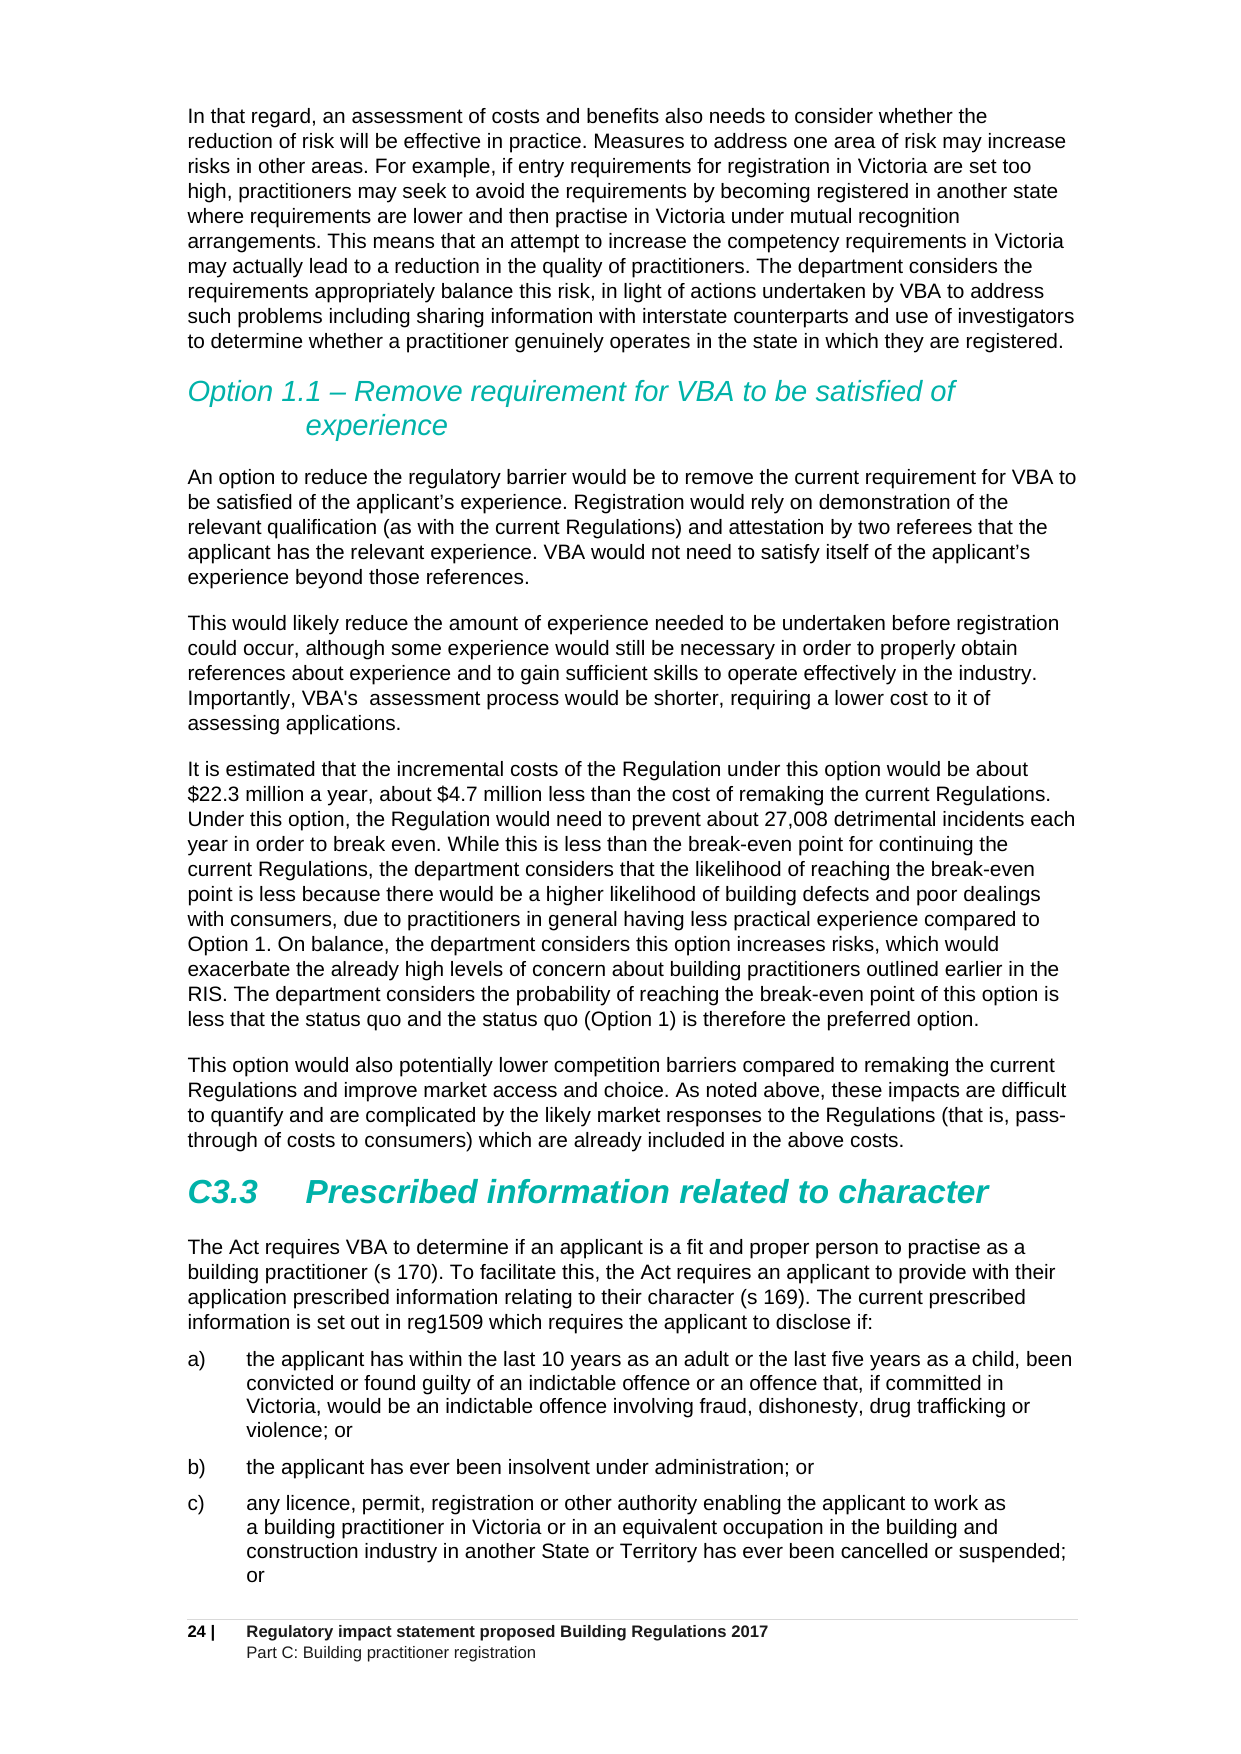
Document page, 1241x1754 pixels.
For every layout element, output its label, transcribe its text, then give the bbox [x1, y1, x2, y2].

text This would likely reduce the amount of experience needed to be undertaken before registration could occur, although some experience would still be necessary in order to properly obtain references about experience and to gain sufficient skills to operate effectively in the industry. Importantly, VBA's assessment process would be shorter, requiring a lower cost to it of assessing applications. [187, 610, 1078, 735]
text b) the applicant has ever been insolvent under administration; or [187, 1455, 1078, 1479]
text An option to reduce the regulatory barrier would be to remove the current requirement for VBA to be satisfied of the applicant’s experience. Registration would rely on demonstration of the relevant qualification (as with the current Regulations) and attestation by two referees that the applicant has the relevant experience. VBA would not need to satisfy itself of the applicant’s experience beyond those references. [187, 464, 1078, 589]
subtitle C3.3 Prescribed information related to character [187, 1172, 1078, 1211]
text In that regard, an assessment of costs and benefits also needs to consider whether the reduction of risk will be effective in practice. Measures to address one area of risk may increase risks in other areas. For example, if entry requirements for registration in Victoria are set too high, practitioners may seek to avoid the requirements by becoming registered in another state where requirements are lower and then practise in Victoria under mutual recognition arrangements. This means that an attempt to increase the competency requirements in Victoria may actually lead to a reduction in the quality of practitioners. The department considers the requirements appropriately balance this risk, in light of actions undertaken by VBA to address such problems including sharing information with interstate counterparts and use of investigators to determine whether a practitioner genuinely operates in the state in which they are registered. [187, 103, 1078, 353]
text The Act requires VBA to determine if an applicant is a fit and proper person to practise as a building practitioner (s 170). To facilitate this, the Act requires an applicant to provide with their application prescribed information relating to their character (s 169). The current prescribed information is set out in reg1509 which requires the applicant to disclose if: [187, 1234, 1078, 1334]
text c) any licence, permit, registration or other authority enabling the applicant to work as a building practitioner in Victoria or in an equivalent occupation in the building and construction industry in another State or Territory has ever been cancelled or suspended; or [187, 1491, 1078, 1587]
text It is estimated that the incremental costs of the Regulation under this option would be about $22.3 million a year, about $4.7 million less than the cost of remaking the current Regulations. Under this option, the Regulation would need to prevent about 27,008 detrimental incidents each year in order to break even. While this is less than the break-even point for continuing the current Regulations, the department considers that the likelihood of reaching the break-even point is less because there would be a higher likelihood of building defects and poor dealings with consumers, due to practitioners in general having less practical experience compared to Option 1. On balance, the department considers this option increases risks, which would exacerbate the already high levels of concern about building practitioners outlined earlier in the RIS. The department considers the probability of reaching the break-even point of this option is less that the status quo and the status quo (Option 1) is therefore the preferred option. [187, 756, 1078, 1031]
text This option would also potentially lower competition barriers compared to remaking the current Regulations and improve market access and choice. As noted above, these impacts are difficult to quantify and are complicated by the likely market responses to the Regulations (that is, pass-through of costs to consumers) which are already included in the above costs. [187, 1052, 1078, 1152]
subtitle Option 1.1 – Remove requirement for VBA to be satisfied of experience [187, 374, 1078, 441]
text a) the applicant has within the last 10 years as an adult or the last five years as a child, been convicted or found guilty of an indictable offence or an offence that, if committed in Victoria, would be an indictable offence involving fraud, dishonesty, drug trafficking or violence; or [187, 1346, 1078, 1442]
